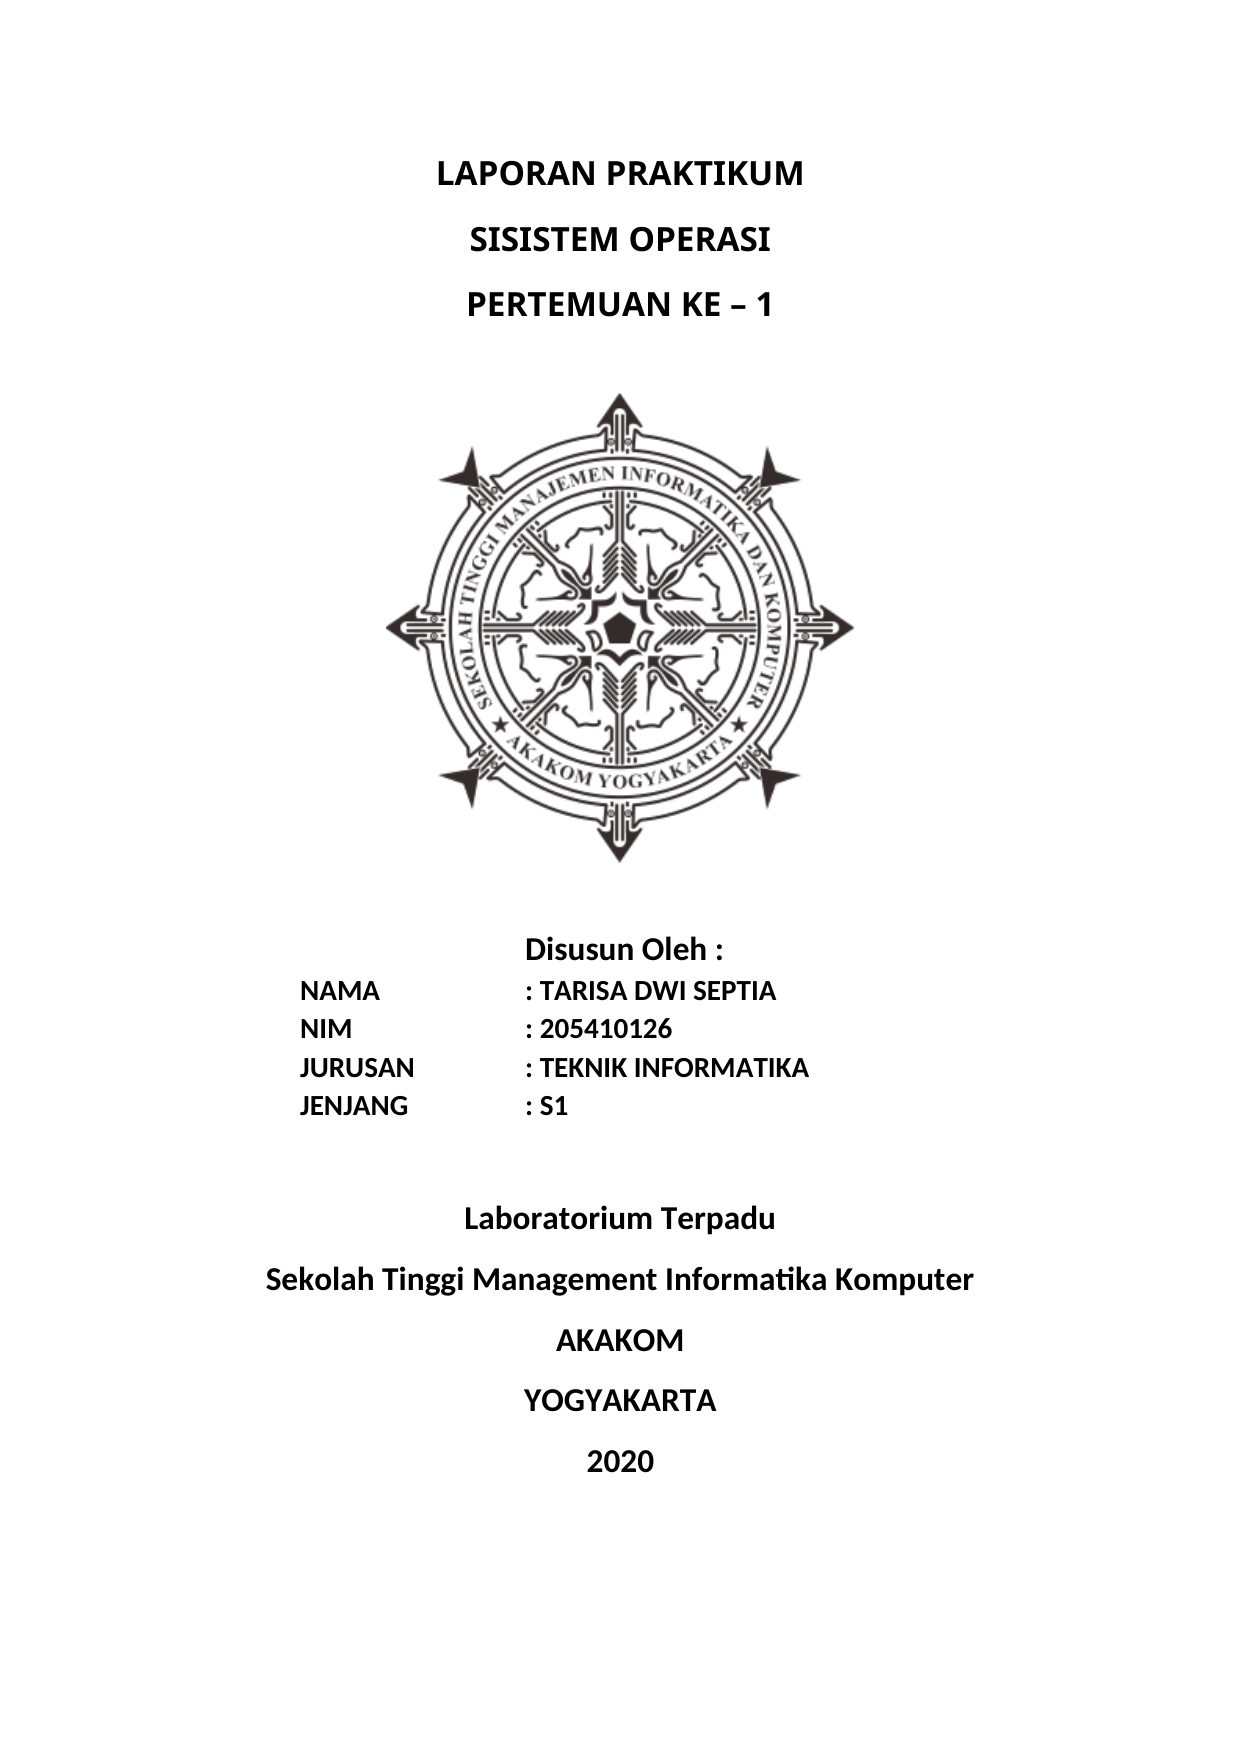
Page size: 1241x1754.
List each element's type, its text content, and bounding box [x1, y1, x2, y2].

text LAPORAN PRAKTIKUM [150, 150, 1090, 195]
text SISISTEM OPERASI [150, 216, 1090, 261]
text YOGYAKARTA [150, 1379, 1090, 1420]
text 2020 [150, 1440, 1090, 1481]
picture [385, 393, 855, 863]
text JENJANG : S1 [225, 1087, 1090, 1123]
text NIM : 205410126 [225, 1011, 1090, 1046]
text Laboratorium Terpadu [150, 1197, 1090, 1238]
text AKAKOM [150, 1318, 1090, 1359]
text JURUSAN : TEKNIK INFORMATIKA [225, 1049, 1090, 1085]
text Disusun Oleh : [450, 928, 1090, 969]
text PERTEMUAN KE – 1 [150, 281, 1090, 327]
text NAMA : TARISA DWI SEPTIA [225, 972, 1090, 1008]
text Sekolah Tinggi Management Informatika Komputer [150, 1258, 1090, 1299]
